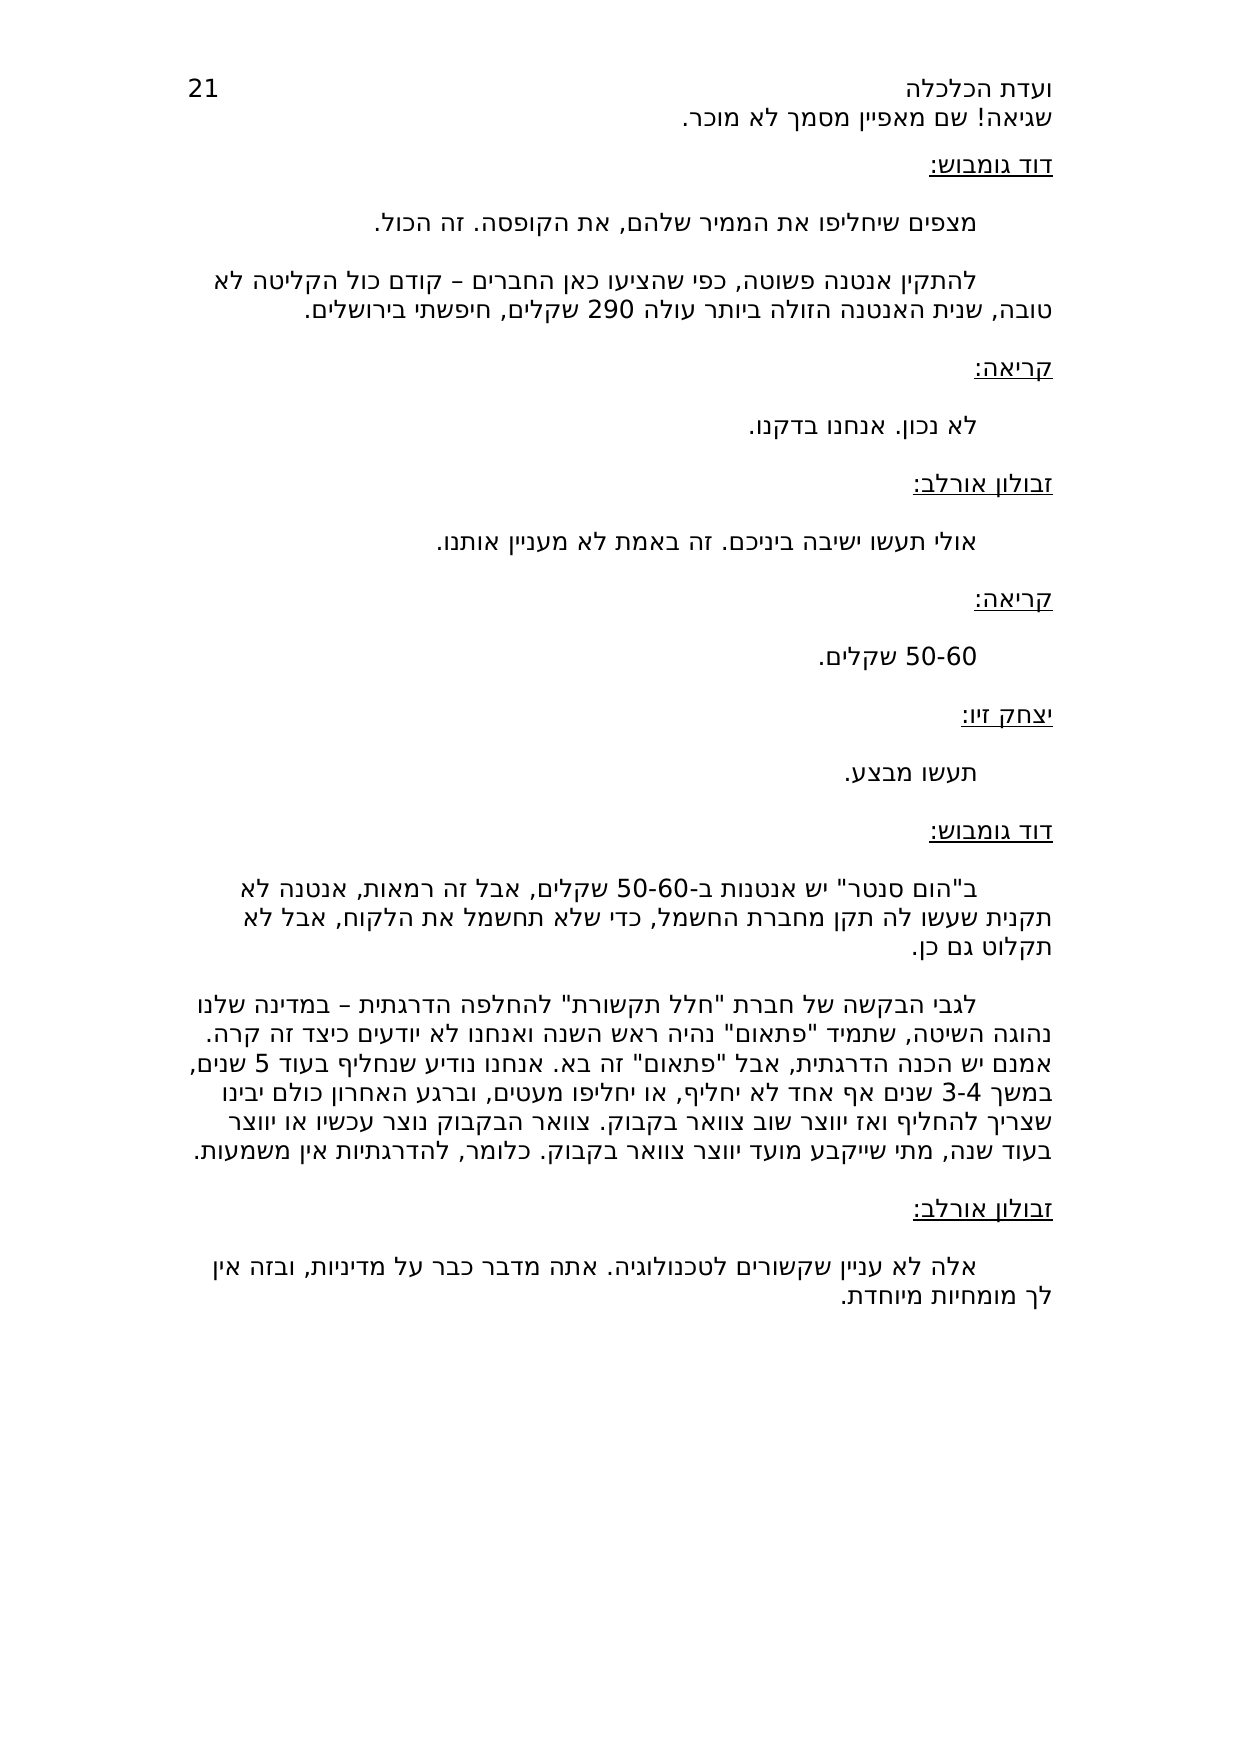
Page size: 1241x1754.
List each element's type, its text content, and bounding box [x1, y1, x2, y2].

text תעשו מבצע. [187, 758, 1053, 787]
text יצחק זיו: [187, 700, 1053, 729]
text זבולון אורלב: [187, 1194, 1053, 1223]
text קריאה: [187, 584, 1053, 614]
text ב"הום סנטר" יש אנטנות ב-50-60 שקלים, אבל זה רמאות, אנטנה לא תקנית שעשו לה תקן מחברת החשמל, כדי שלא תחשמל את הלקוח, אבל לא תקלוט גם כן. [187, 874, 1053, 962]
text לא נכון. אנחנו בדקנו. [187, 411, 1053, 440]
text לגבי הבקשה של חברת "חלל תקשורת" להחלפה הדרגתית – במדינה שלנו נהוגה השיטה, שתמיד "פתאום" נהיה ראש השנה ואנחנו לא יודעים כיצד זה קרה. אמנם יש הכנה הדרגתית, אבל "פתאום" זה בא. אנחנו נודיע שנחליף בעוד 5 שנים, במשך 3-4 שנים אף אחד לא יחליף, או יחליפו מעטים, וברגע האחרון כולם יבינו שצריך להחליף ואז יווצר שוב צוואר בקבוק. צוואר הבקבוק נוצר עכשיו או יווצר בעוד שנה, מתי שייקבע מועד יווצר צוואר בקבוק. כלומר, להדרגתיות אין משמעות. [187, 990, 1053, 1165]
text מצפים שיחליפו את הממיר שלהם, את הקופסה. זה הכול. [187, 208, 1053, 237]
text אולי תעשו ישיבה ביניכם. זה באמת לא מעניין אותנו. [187, 527, 1053, 556]
text דוד גומבוש: [187, 816, 1053, 845]
text אלה לא עניין שקשורים לטכנולוגיה. אתה מדבר כבר על מדיניות, ובזה אין לך מומחיות מיוחדת. [187, 1252, 1053, 1310]
text 50-60 שקלים. [187, 642, 1053, 672]
text להתקין אנטנה פשוטה, כפי שהציעו כאן החברים – קודם כול הקליטה לא טובה, שנית האנטנה הזולה ביותר עולה 290 שקלים, חיפשתי בירושלים. [187, 266, 1053, 324]
text דוד גומבוש: [187, 150, 1053, 179]
text זבולון אורלב: [187, 469, 1053, 498]
text קריאה: [187, 353, 1053, 382]
